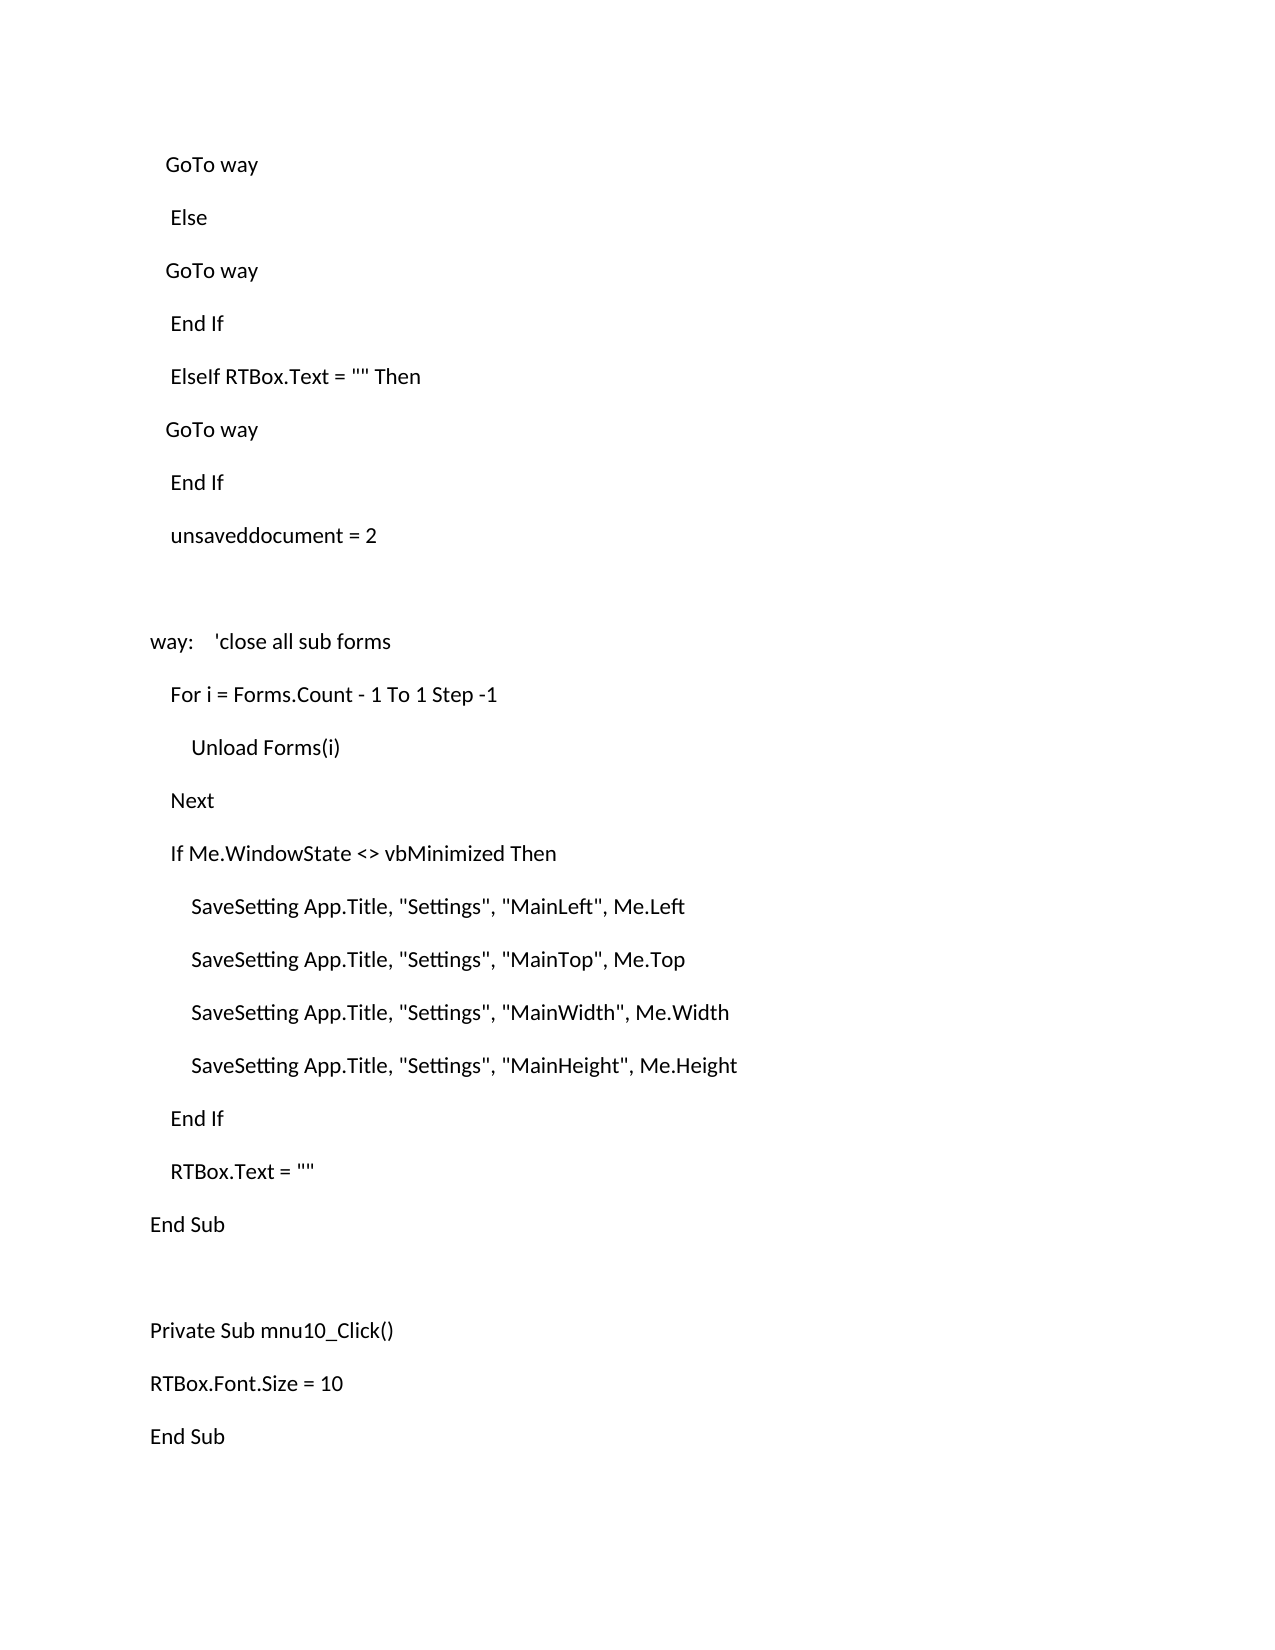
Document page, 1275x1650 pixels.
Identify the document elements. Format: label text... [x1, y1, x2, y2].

text RTBox.Text = "" [150, 1157, 1125, 1185]
text RTBox.Font.Size = 10 [150, 1369, 1125, 1397]
text End If [150, 468, 1125, 496]
text GoTo way [150, 256, 1125, 284]
text GoTo way [150, 415, 1125, 443]
text If Me.WindowState <> vbMinimized Then [150, 839, 1125, 867]
text End Sub [150, 1210, 1125, 1238]
text Private Sub mnu10_Click() [150, 1316, 1125, 1344]
text unsaveddocument = 2 [150, 521, 1125, 549]
text SaveSetting App.Title, "Settings", "MainLeft", Me.Left [150, 892, 1125, 920]
text ElseIf RTBox.Text = "" Then [150, 362, 1125, 390]
text Else [150, 203, 1125, 231]
text For i = Forms.Count - 1 To 1 Step -1 [150, 680, 1125, 708]
text End If [150, 1104, 1125, 1132]
text SaveSetting App.Title, "Settings", "MainWidth", Me.Width [150, 998, 1125, 1026]
text GoTo way [150, 150, 1125, 178]
text SaveSetting App.Title, "Settings", "MainHeight", Me.Height [150, 1051, 1125, 1079]
text End Sub [150, 1422, 1125, 1451]
text Unload Forms(i) [150, 733, 1125, 761]
text Next [150, 786, 1125, 814]
text SaveSetting App.Title, "Settings", "MainTop", Me.Top [150, 945, 1125, 973]
text End If [150, 309, 1125, 337]
text way: 'close all sub forms [150, 627, 1125, 655]
